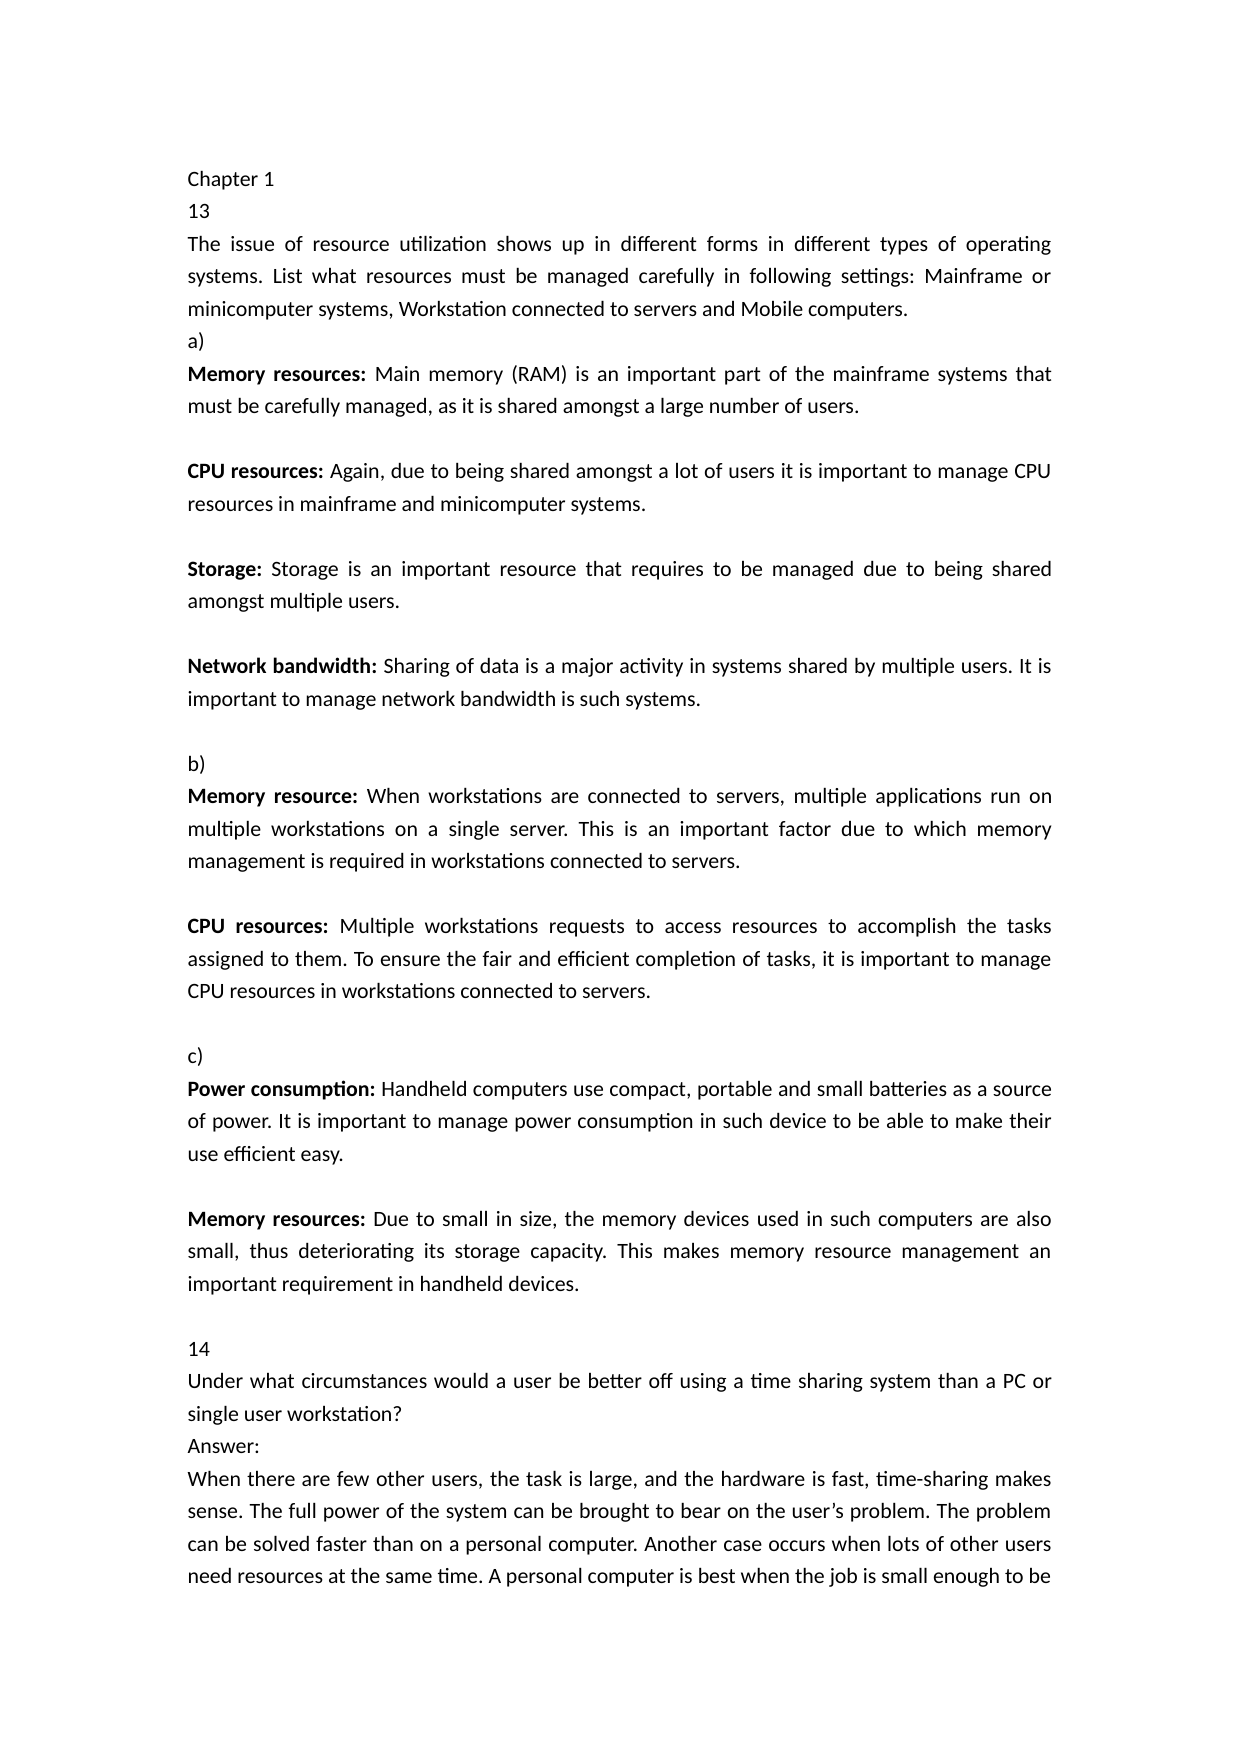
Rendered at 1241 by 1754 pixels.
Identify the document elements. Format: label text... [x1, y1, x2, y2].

text Answer: [187, 1429, 1053, 1462]
text c) [187, 1039, 1053, 1072]
text Power consumption: Handheld computers use compact, portable and small batteries as a source of power. It is important to manage power consumption in such device to be able to make their use efficient easy. [187, 1072, 1053, 1169]
text Under what circumstances would a user be better off using a time sharing system than a PC or single user workstation? [187, 1364, 1053, 1429]
text Memory resources: Due to small in size, the memory devices used in such computers are also small, thus deteriorating its storage capacity. This makes memory resource management an important requirement in handheld devices. [187, 1202, 1053, 1299]
text Memory resources: Main memory (RAM) is an important part of the mainframe systems that must be carefully managed, as it is shared amongst a large number of users. [187, 357, 1053, 422]
text 14 [187, 1332, 1053, 1364]
text Memory resource: When workstations are connected to servers, multiple applications run on multiple workstations on a single server. This is an important factor due to which memory management is required in workstations connected to servers. [187, 779, 1053, 877]
text b) [187, 747, 1053, 779]
text CPU resources: Multiple workstations requests to access resources to accomplish the tasks assigned to them. To ensure the fair and efficient completion of tasks, it is important to manage CPU resources in workstations connected to servers. [187, 909, 1053, 1007]
text a) [187, 324, 1053, 357]
text Storage: Storage is an important resource that requires to be managed due to being shared amongst multiple users. [187, 552, 1053, 617]
text Chapter 1 [187, 162, 1053, 194]
text The issue of resource utilization shows up in different forms in different types of operating systems. List what resources must be managed carefully in following settings: Mainframe or minicomputer systems, Workstation connected to servers and Mobile computers. [187, 227, 1053, 324]
text Network bandwidth: Sharing of data is a major activity in systems shared by multiple users. It is important to manage network bandwidth is such systems. [187, 649, 1053, 714]
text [187, 1462, 1053, 1592]
text 13 [187, 194, 1053, 227]
text CPU resources: Again, due to being shared amongst a lot of users it is important to manage CPU resources in mainframe and minicomputer systems. [187, 454, 1053, 519]
